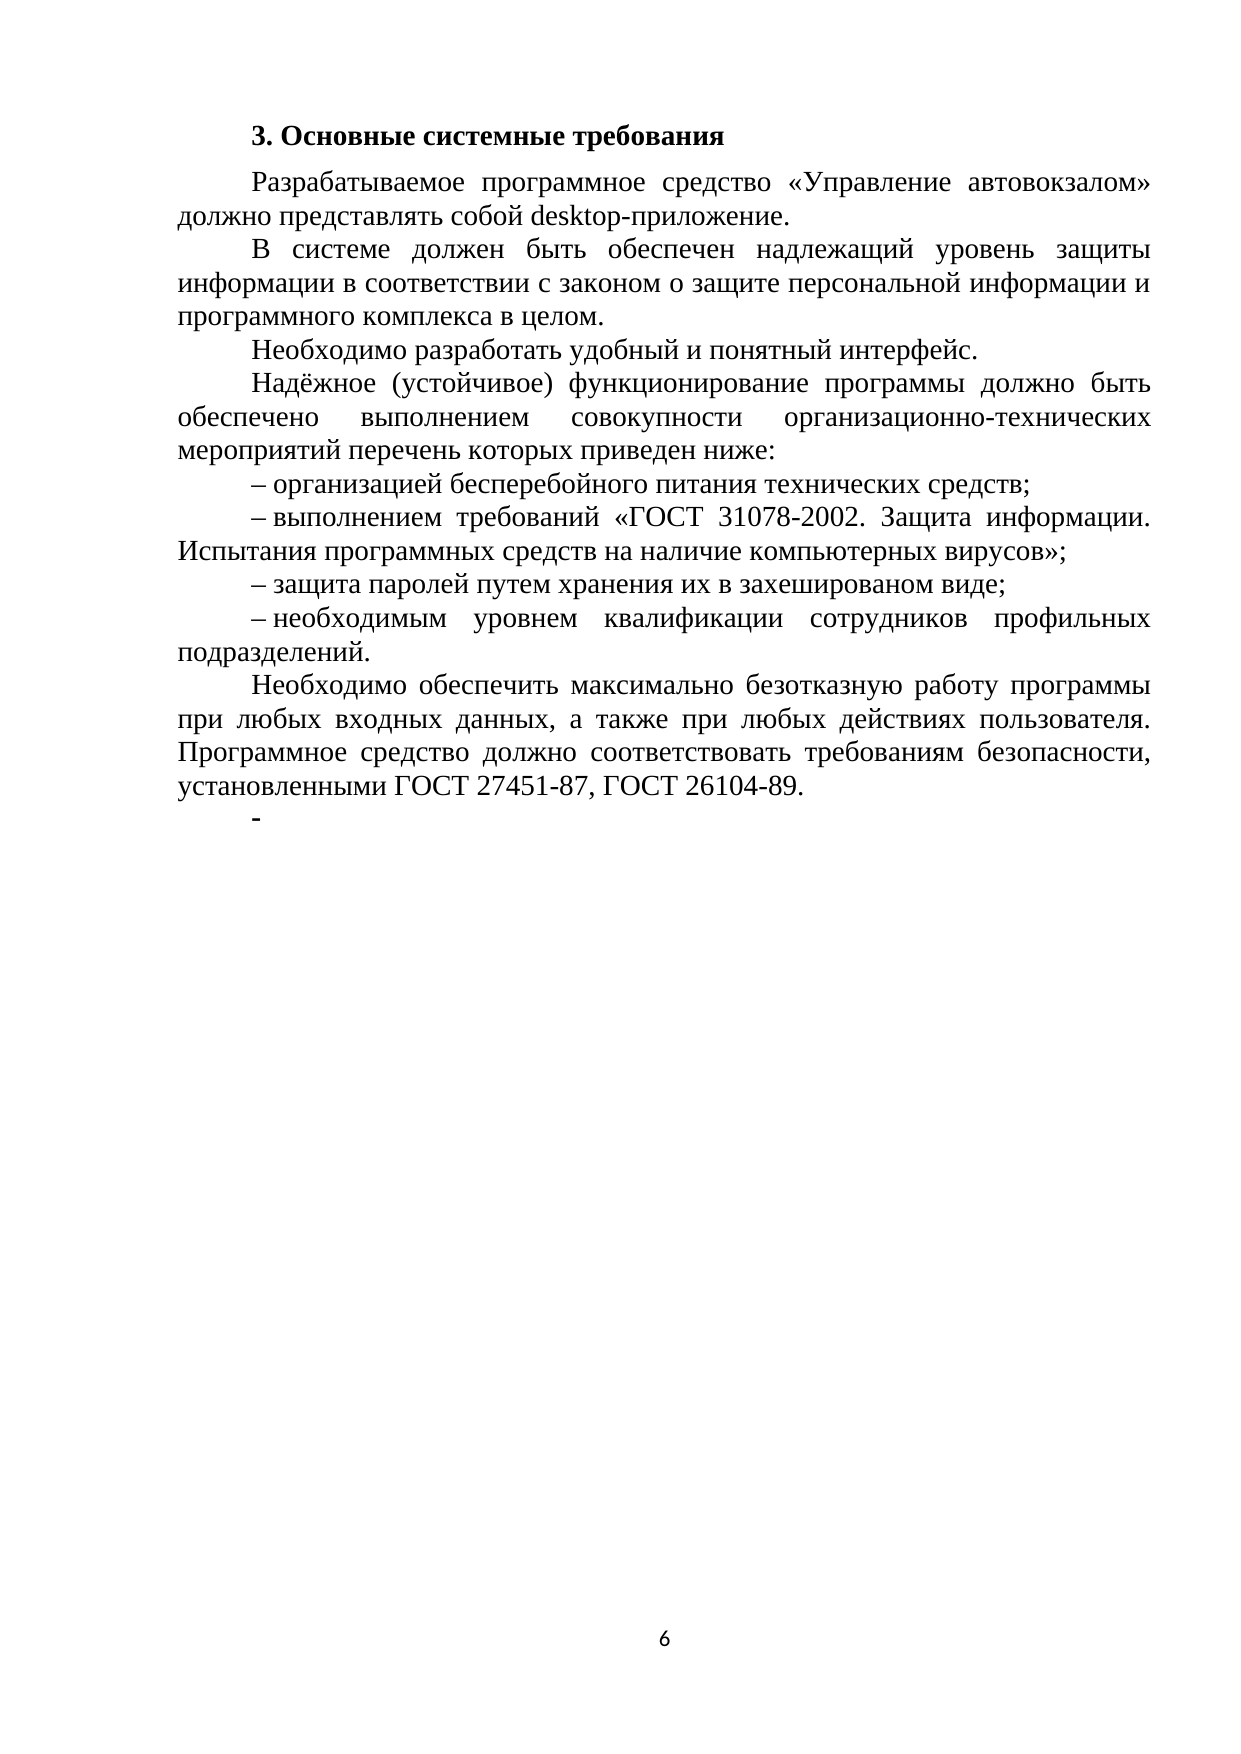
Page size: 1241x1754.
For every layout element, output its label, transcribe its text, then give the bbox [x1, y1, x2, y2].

text Разрабатываемое программное средство «Управление автовокзалом» должно представлять собой desktop-приложение. [177, 164, 1152, 231]
text В системе должен быть обеспечен надлежащий уровень защиты информации в соответствии с законом о защите персональной информации и программного комплекса в целом. [177, 231, 1152, 332]
list Необходимо обеспечить максимально безотказную работу программы при любых входных данных, а также при любых действиях пользователя. Программное средство должно соответствовать требованиям безопасности, установленными ГОСТ 27451-87, ГОСТ 26104-89. [177, 667, 1152, 801]
list организацией бесперебойного питания технических средств; [177, 466, 1152, 499]
text Необходимо разработать удобный и понятный интерфейс. [177, 332, 1152, 365]
list необходимым уровнем квалификации сотрудников профильных подразделений. [177, 600, 1152, 667]
list защита паролей путем хранения их в захешированом виде; [177, 567, 1152, 600]
list выполнением требований «ГОСТ 31078-2002. Защита информации. Испытания программных средств на наличие компьютерных вирусов»; [177, 499, 1152, 567]
list Надёжное (устойчивое) функционирование программы должно быть обеспечено выполнением совокупности организационно-технических мероприятий перечень которых приведен ниже: [177, 365, 1152, 466]
subtitle Основные системные требования [177, 118, 1152, 152]
